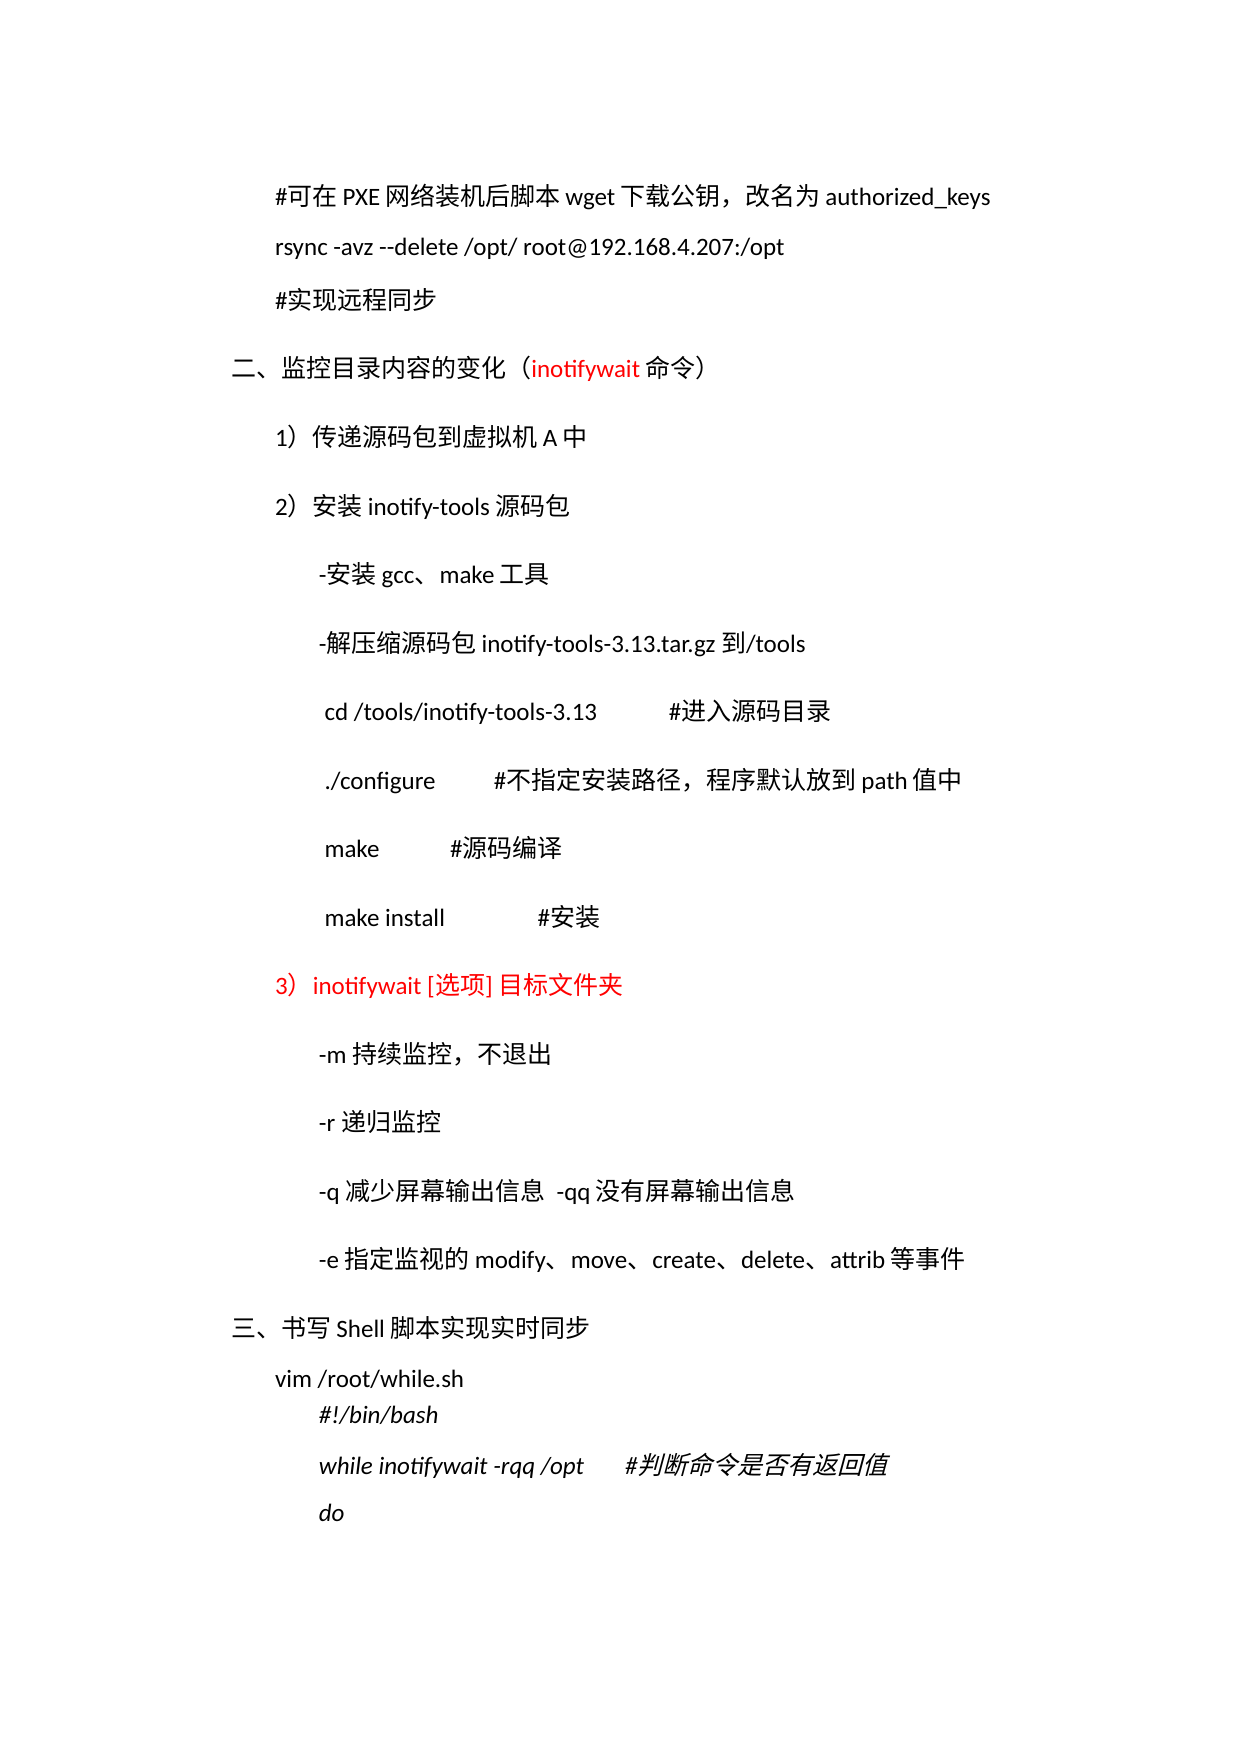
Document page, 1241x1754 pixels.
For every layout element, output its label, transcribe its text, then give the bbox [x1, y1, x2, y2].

list -m 持续监控，不退出 [275, 1020, 1053, 1085]
list 二、监控目录内容的变化（inotifywait命令） [187, 334, 1053, 399]
list -r 递归监控 [275, 1088, 1053, 1153]
text do [275, 1496, 1053, 1528]
text #!/bin/bash [275, 1398, 1053, 1431]
list -e 指定监视的modify、move、create、delete、attrib等事件 [275, 1226, 1053, 1291]
list cd /tools/inotify-tools-3.13 #进入源码目录 [187, 677, 1053, 742]
list -q 减少屏幕输出信息 -qq没有屏幕输出信息 [275, 1157, 1053, 1222]
list -安装gcc、make工具 [275, 540, 1053, 605]
list 书写Shell脚本实现实时同步 [187, 1294, 1053, 1359]
list 2）安装inotify-tools源码包 [231, 472, 1053, 537]
text while inotifywait -rqq /opt #判断命令是否有返回值 [275, 1431, 1053, 1496]
list #实现远程同步 [275, 266, 1053, 331]
list vim /root/while.sh [231, 1363, 1053, 1395]
list 1）传递源码包到虚拟机A中 [231, 403, 1053, 468]
text make #源码编译 [275, 814, 1053, 879]
list rsync -avz --delete /opt/ root@192.168.4.207:/opt [275, 231, 1053, 263]
text ./configure #不指定安装路径，程序默认放到path值中 [187, 746, 1053, 811]
text make install #安装 [275, 883, 1053, 948]
list #可在PXE网络装机后脚本wget下载公钥，改名为authorized_keys [275, 162, 1053, 227]
list -解压缩源码包inotify-tools-3.13.tar.gz到/tools [275, 609, 1053, 674]
list inotifywait [选项] 目标文件夹 [231, 951, 1053, 1016]
